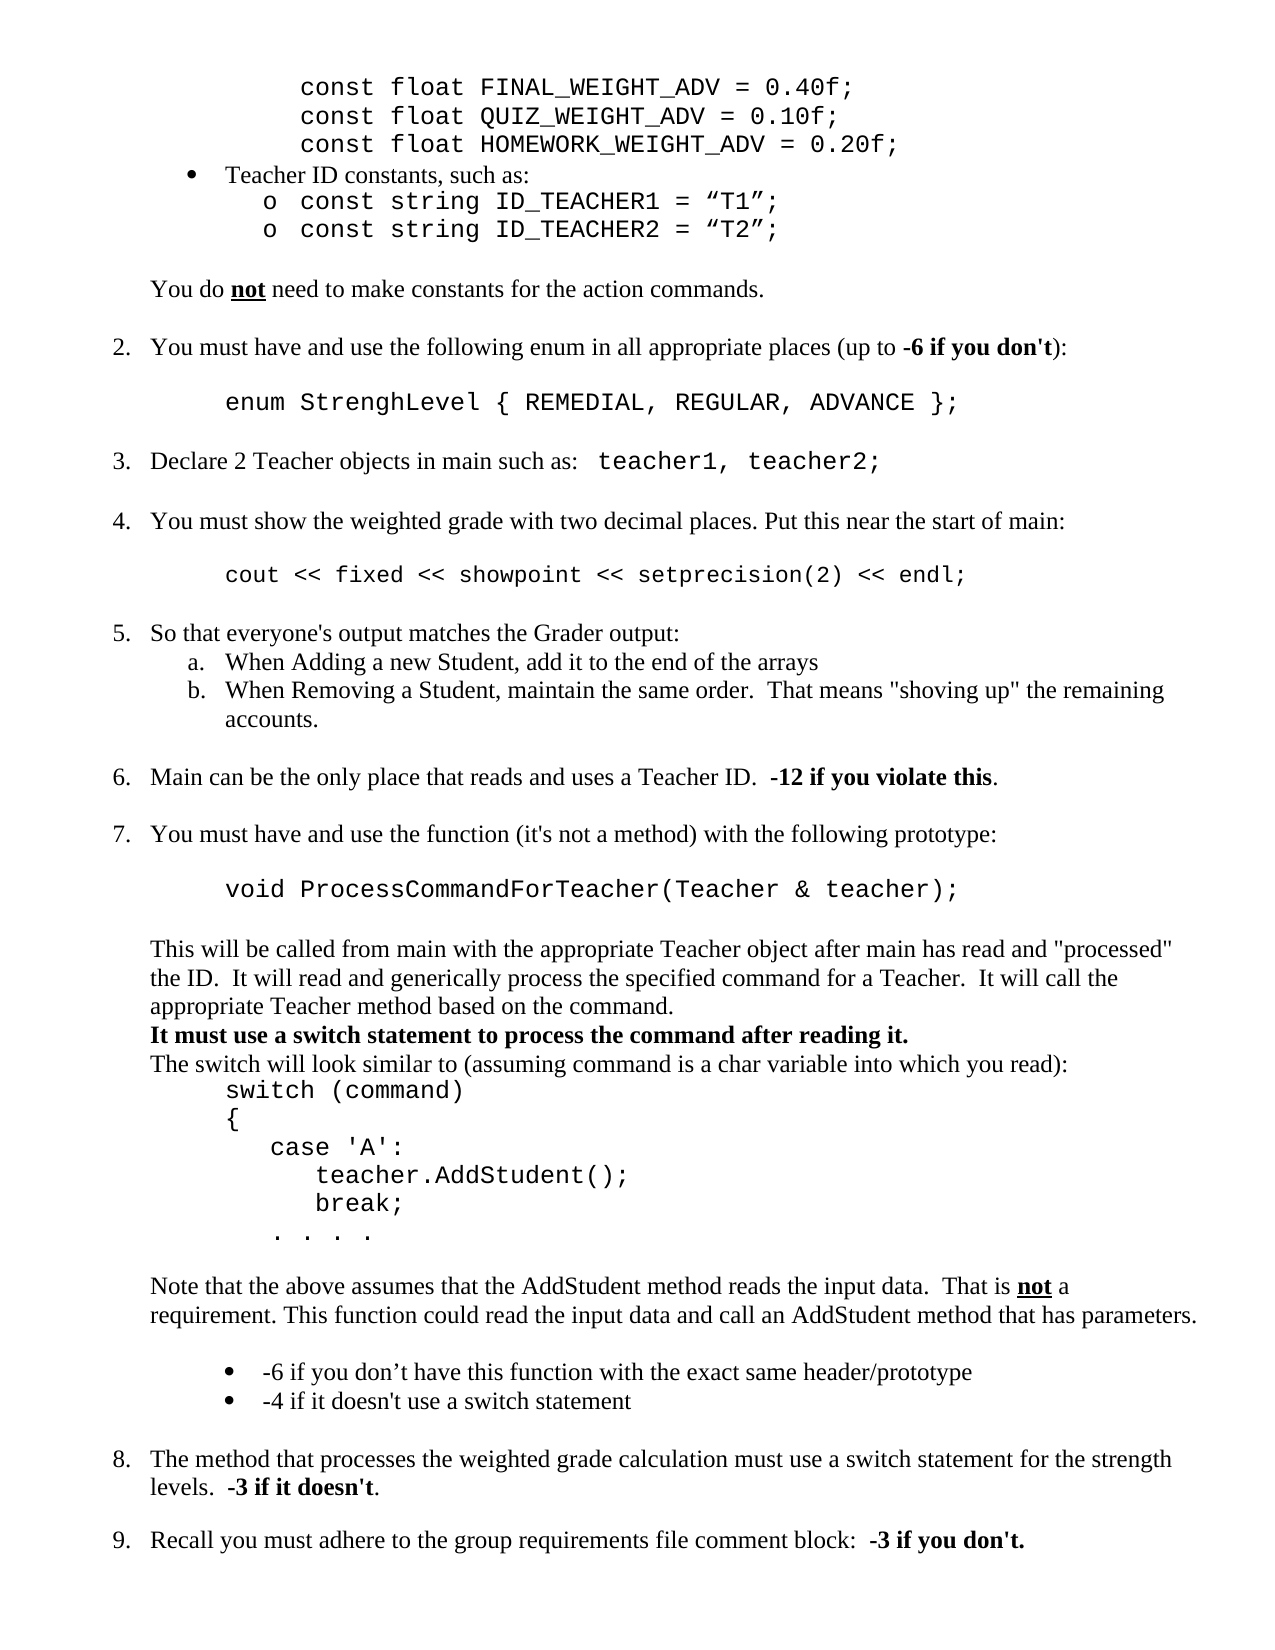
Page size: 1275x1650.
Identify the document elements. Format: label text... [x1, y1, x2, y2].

list const string ID_TEACHER1 = “T1”; [262, 189, 1200, 217]
list The method that processes the weighted grade calculation must use a switch statement for the strength levels. -3 if it doesn't. [112, 1444, 1200, 1501]
text break; [225, 1191, 1200, 1219]
list So that everyone's output matches the Grader output: [112, 618, 1200, 647]
text const float HOMEWORK_WEIGHT_ADV = 0.20f; [300, 132, 1200, 160]
list const string ID_TEACHER2 = “T2”; [262, 217, 1200, 245]
text void ProcessCommandForTeacher(Teacher & teacher); [150, 877, 1200, 905]
list You must have and use the function (it's not a method) with the following prototype: [112, 819, 1200, 848]
list You must show the weighted grade with two decimal places. Put this near the start of main: [112, 506, 1200, 534]
text const float QUIZ_WEIGHT_ADV = 0.10f; [300, 103, 1200, 132]
list Declare 2 Teacher objects in main such as: teacher1, teacher2; [112, 446, 1200, 477]
list -4 if it doesn't use a switch statement [225, 1386, 1200, 1415]
list When Adding a new Student, add it to the end of the arrays [187, 647, 1200, 676]
text const float FINAL_WEIGHT_ADV = 0.40f; [300, 75, 1200, 103]
text It must use a switch statement to process the command after reading it. [150, 1020, 1200, 1049]
list Recall you must adhere to the group requirements file comment block: -3 if you don't. [112, 1525, 1200, 1554]
text switch (command) [225, 1078, 1200, 1106]
list When Removing a Student, maintain the same order. That means "shoving up" the remaining accounts. [187, 676, 1200, 733]
text Note that the above assumes that the AddStudent method reads the input data. That is not a requirement. This function could read the input data and call an AddStudent method that has parameters. [150, 1271, 1200, 1329]
text You do not need to make constants for the action commands. [150, 274, 1200, 303]
list Teacher ID constants, such as: [187, 160, 1200, 189]
text cout << fixed << showpoint << setprecision(2) << endl; [150, 563, 1200, 589]
list -6 if you don’t have this function with the exact same header/prototype [225, 1357, 1200, 1386]
text This will be called from main with the appropriate Teacher object after main has read and "processed" the ID. It will read and generically process the specified command for a Teacher. It will call the appropriate Teacher method based on the command. [150, 934, 1200, 1020]
text teacher.AddStudent(); [225, 1163, 1200, 1191]
text { [225, 1106, 1200, 1134]
text The switch will look similar to (assuming command is a char variable into which you read): [150, 1049, 1200, 1078]
list Main can be the only place that reads and uses a Teacher ID. -12 if you violate this. [112, 762, 1200, 791]
text case 'A': [225, 1134, 1200, 1163]
text enum StrenghLevel { REMEDIAL, REGULAR, ADVANCE }; [225, 389, 1200, 417]
text . . . . [225, 1219, 1200, 1248]
list You must have and use the following enum in all appropriate places (up to -6 if you don't): [112, 332, 1200, 360]
